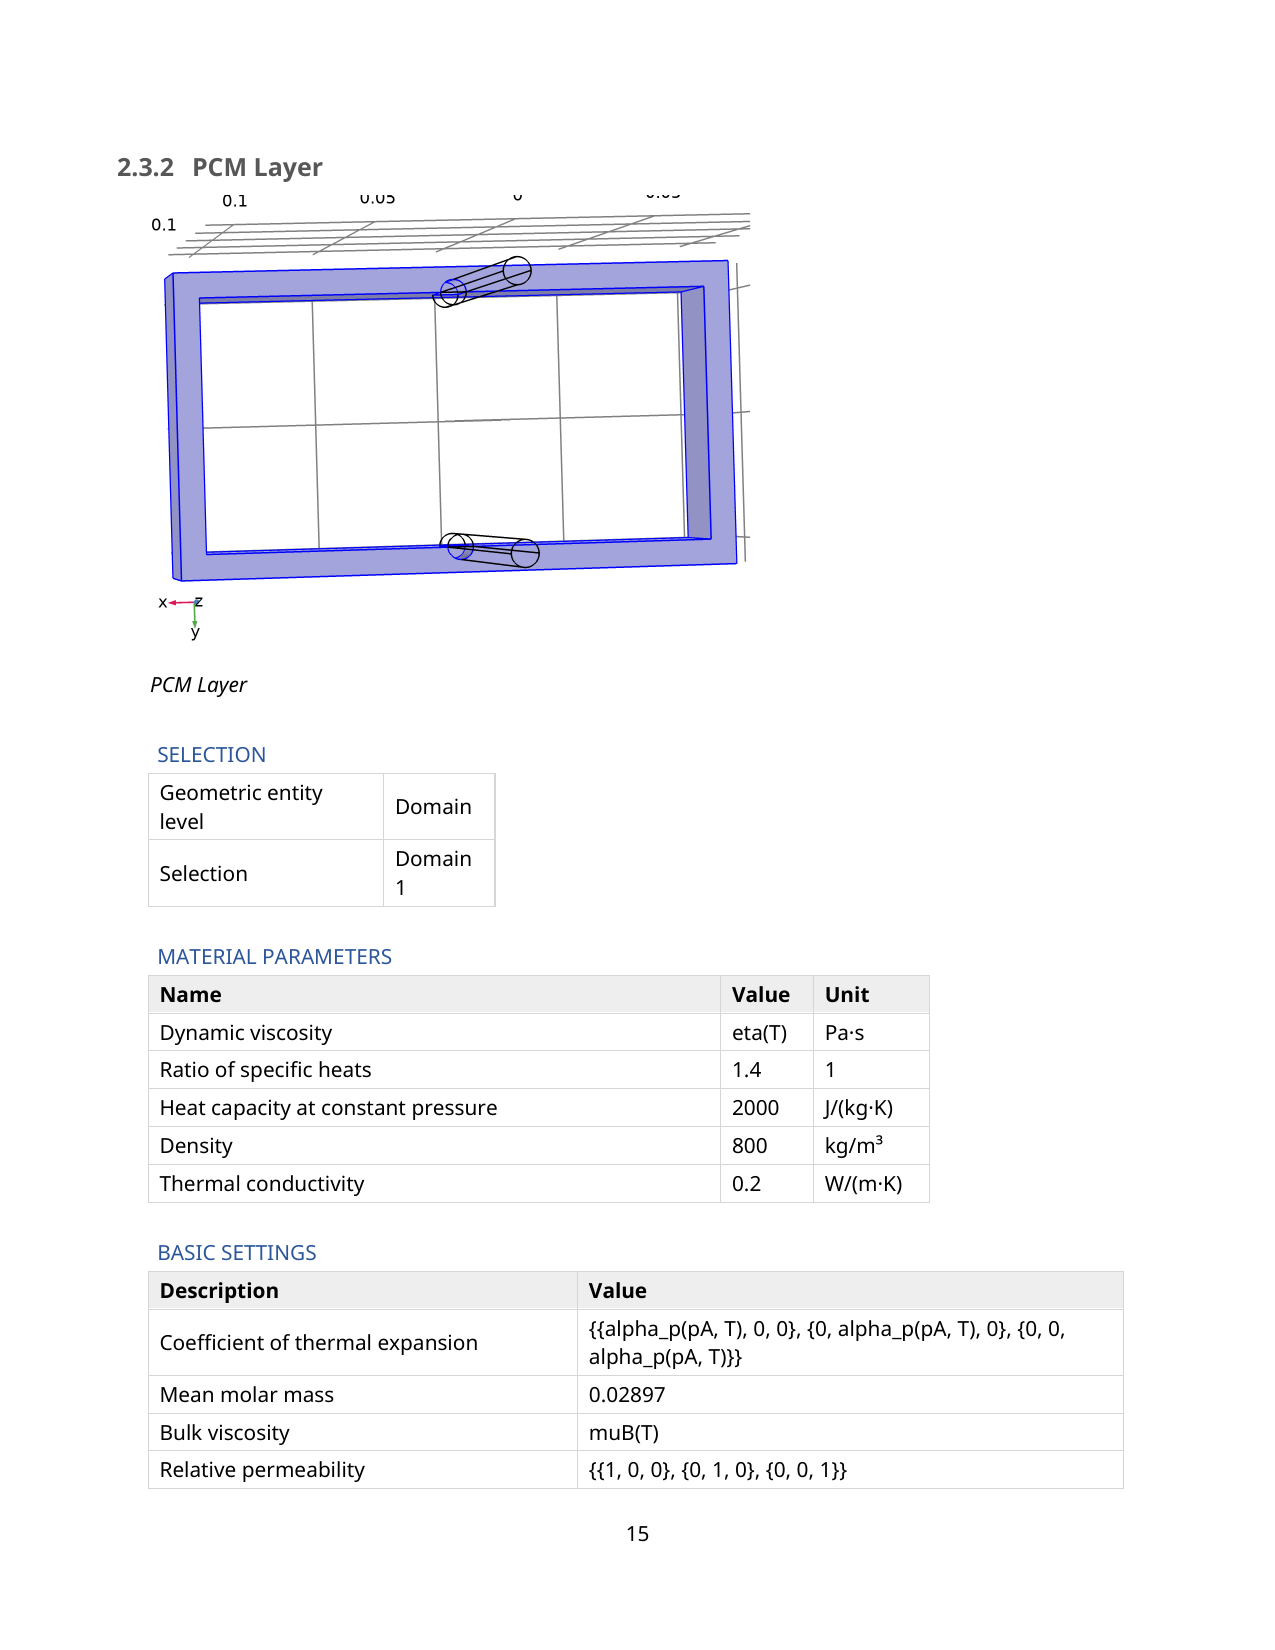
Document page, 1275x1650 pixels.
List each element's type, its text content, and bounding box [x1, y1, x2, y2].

table_cell kg/m³ [814, 1127, 929, 1164]
table_cell {{1, 0, 0}, {0, 1, 0}, {0, 0, 1}} [578, 1451, 1123, 1488]
text PCM Layer [150, 670, 1125, 699]
table_cell Domain 1 [384, 840, 494, 906]
table_cell 1 [814, 1051, 929, 1088]
table_cell eta(T) [721, 1014, 813, 1050]
table_cell 1.4 [721, 1051, 813, 1088]
table_header Value [578, 1272, 1123, 1308]
table_header Name [149, 976, 720, 1012]
table_header Unit [814, 976, 929, 1012]
table_cell Pa·s [814, 1014, 929, 1050]
table_cell Thermal conductivity [149, 1165, 720, 1202]
table_header Description [149, 1272, 577, 1308]
table_cell 2000 [721, 1089, 813, 1126]
picture [150, 195, 750, 646]
text Material parameters [157, 942, 1125, 971]
table_cell Coefficient of thermal expansion [149, 1310, 577, 1375]
table_cell Selection [149, 840, 383, 906]
text Selection [157, 741, 1125, 769]
table_cell Ratio of specific heats [149, 1051, 720, 1088]
table_cell Density [149, 1127, 720, 1164]
table_cell muB(T) [578, 1414, 1123, 1450]
table_cell Relative permeability [149, 1451, 577, 1488]
table_cell Dynamic viscosity [149, 1014, 720, 1050]
table_header Geometric entity level [149, 774, 383, 839]
table_cell J/(kg·K) [814, 1089, 929, 1126]
table_cell 800 [721, 1127, 813, 1164]
table_cell Heat capacity at constant pressure [149, 1089, 720, 1126]
table_cell Mean molar mass [149, 1376, 577, 1412]
text Basic Settings [157, 1238, 1125, 1266]
table_cell 0.2 [721, 1165, 813, 1202]
table_header Domain [384, 774, 494, 839]
table_header Value [721, 976, 813, 1012]
table_cell {{alpha_p(pA, T), 0, 0}, {0, alpha_p(pA, T), 0}, {0, 0, alpha_p(pA, T)}} [578, 1310, 1123, 1375]
table_cell 0.02897 [578, 1376, 1123, 1412]
subtitle PCM Layer [117, 150, 1125, 184]
table_cell W/(m·K) [814, 1165, 929, 1202]
table_cell Bulk viscosity [149, 1414, 577, 1450]
